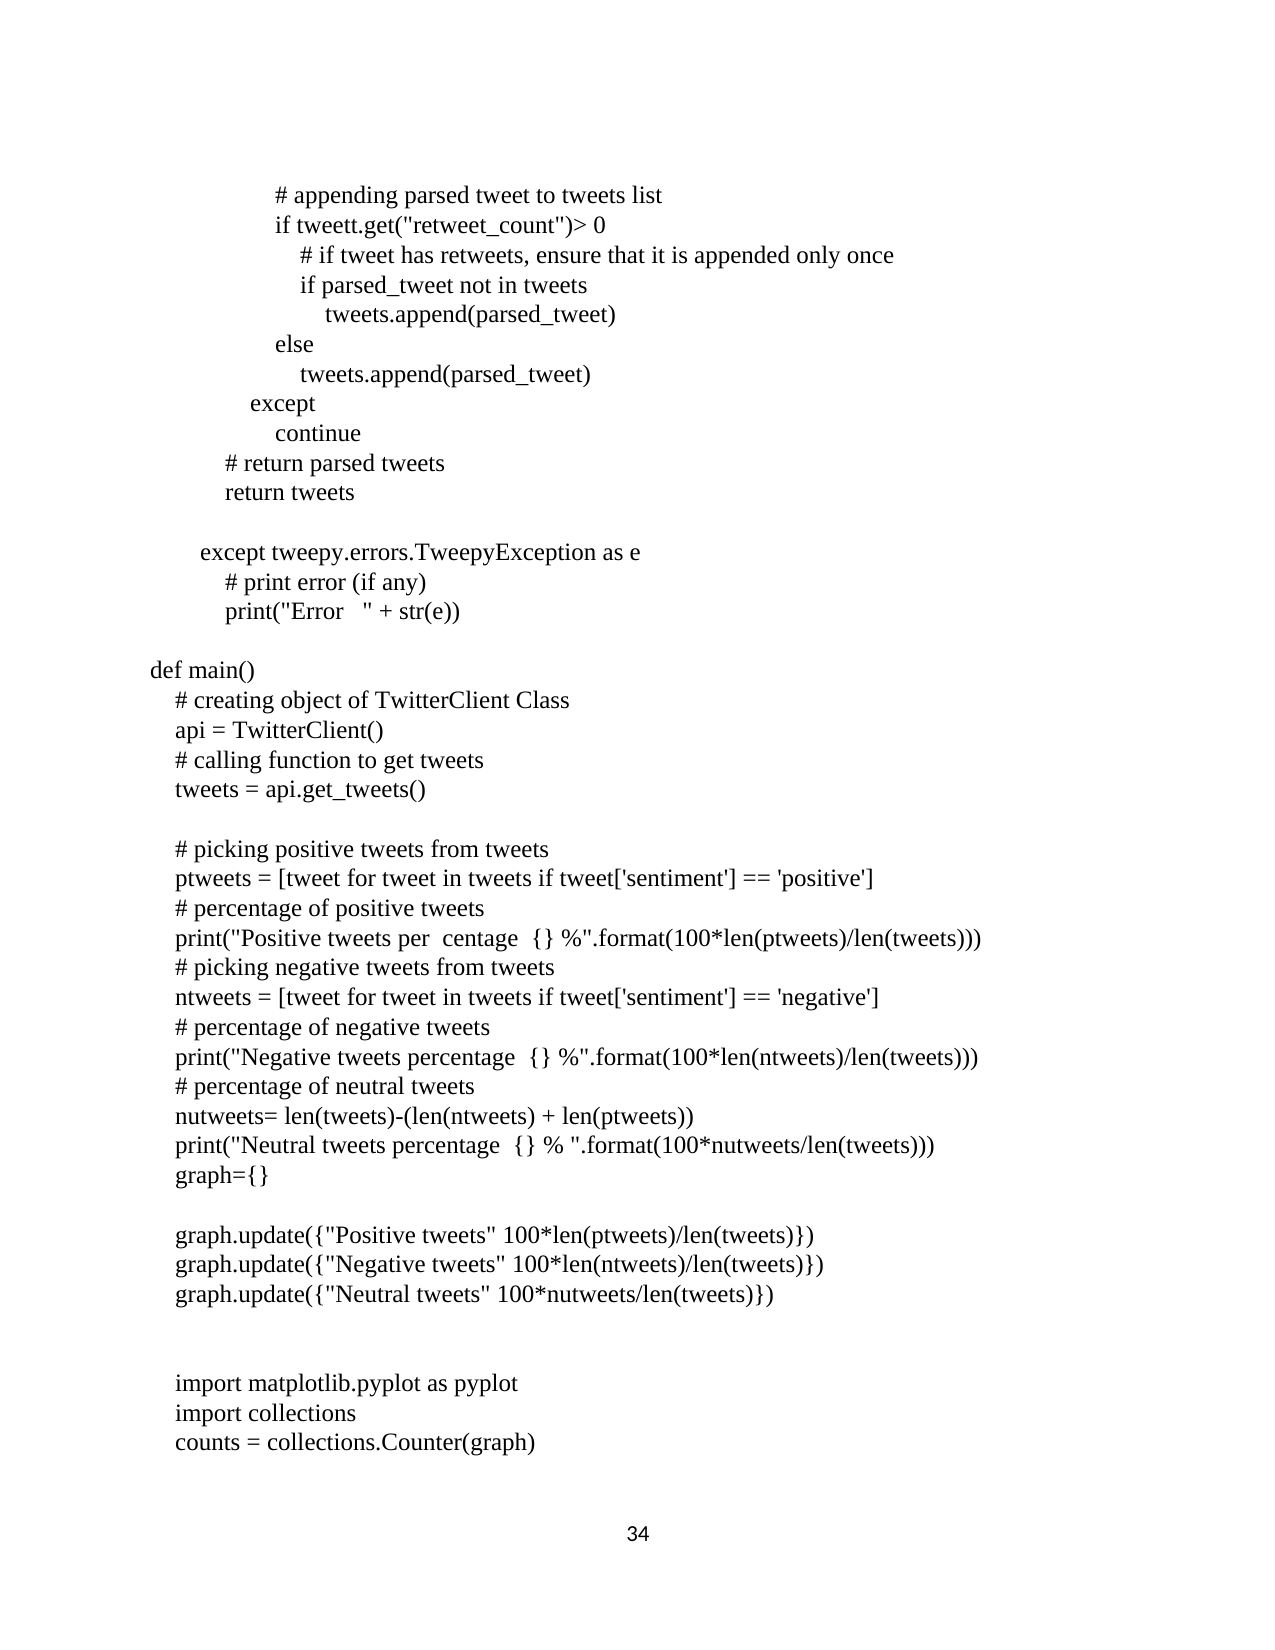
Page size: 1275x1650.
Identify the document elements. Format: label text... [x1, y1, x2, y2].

text nutweets= len(tweets)-(len(ntweets) + len(ptweets)) [150, 1100, 1125, 1130]
text print("Error " + str(e)) [150, 595, 1125, 625]
text counts = collections.Counter(graph) [150, 1427, 1125, 1456]
text except [150, 387, 1125, 417]
text ntweets = [tweet for tweet in tweets if tweet['sentiment'] == 'negative'] [150, 981, 1125, 1011]
text # percentage of positive tweets [150, 892, 1125, 922]
text print("Positive tweets per centage {} %".format(100*len(ptweets)/len(tweets))) [150, 922, 1125, 952]
text # percentage of negative tweets [150, 1011, 1125, 1041]
text # creating object of TwitterClient Class [150, 684, 1125, 714]
text import collections [150, 1397, 1125, 1427]
text # print error (if any) [150, 566, 1125, 595]
text # return parsed tweets [150, 447, 1125, 477]
text else [150, 328, 1125, 358]
text print("Neutral tweets percentage {} % ".format(100*nutweets/len(tweets))) [150, 1130, 1125, 1159]
text api = TwitterClient() [150, 714, 1125, 744]
text graph.update({"Neutral tweets" 100*nutweets/len(tweets)}) [150, 1278, 1125, 1308]
text graph={} [150, 1159, 1125, 1189]
text tweets.append(parsed_tweet) [150, 358, 1125, 387]
text ptweets = [tweet for tweet in tweets if tweet['sentiment'] == 'positive'] [150, 862, 1125, 892]
text # percentage of neutral tweets [150, 1070, 1125, 1100]
text tweets = api.get_tweets() [150, 773, 1125, 803]
text return tweets [150, 477, 1125, 506]
text # appending parsed tweet to tweets list [150, 180, 1125, 209]
text except tweepy.errors.TweepyException as e [150, 536, 1125, 566]
text # calling function to get tweets [150, 744, 1125, 773]
text # picking negative tweets from tweets [150, 952, 1125, 981]
text print("Negative tweets percentage {} %".format(100*len(ntweets)/len(tweets))) [150, 1041, 1125, 1070]
text graph.update({"Negative tweets" 100*len(ntweets)/len(tweets)}) [150, 1248, 1125, 1278]
text graph.update({"Positive tweets" 100*len(ptweets)/len(tweets)}) [150, 1219, 1125, 1248]
text def main() [150, 655, 1125, 684]
text continue [150, 417, 1125, 447]
text import matplotlib.pyplot as pyplot [150, 1367, 1125, 1397]
text if parsed_tweet not in tweets [150, 269, 1125, 298]
text tweets.append(parsed_tweet) [150, 298, 1125, 328]
text if tweett.get("retweet_count")> 0 [150, 209, 1125, 239]
text # if tweet has retweets, ensure that it is appended only once [150, 239, 1125, 269]
text # picking positive tweets from tweets [150, 833, 1125, 862]
